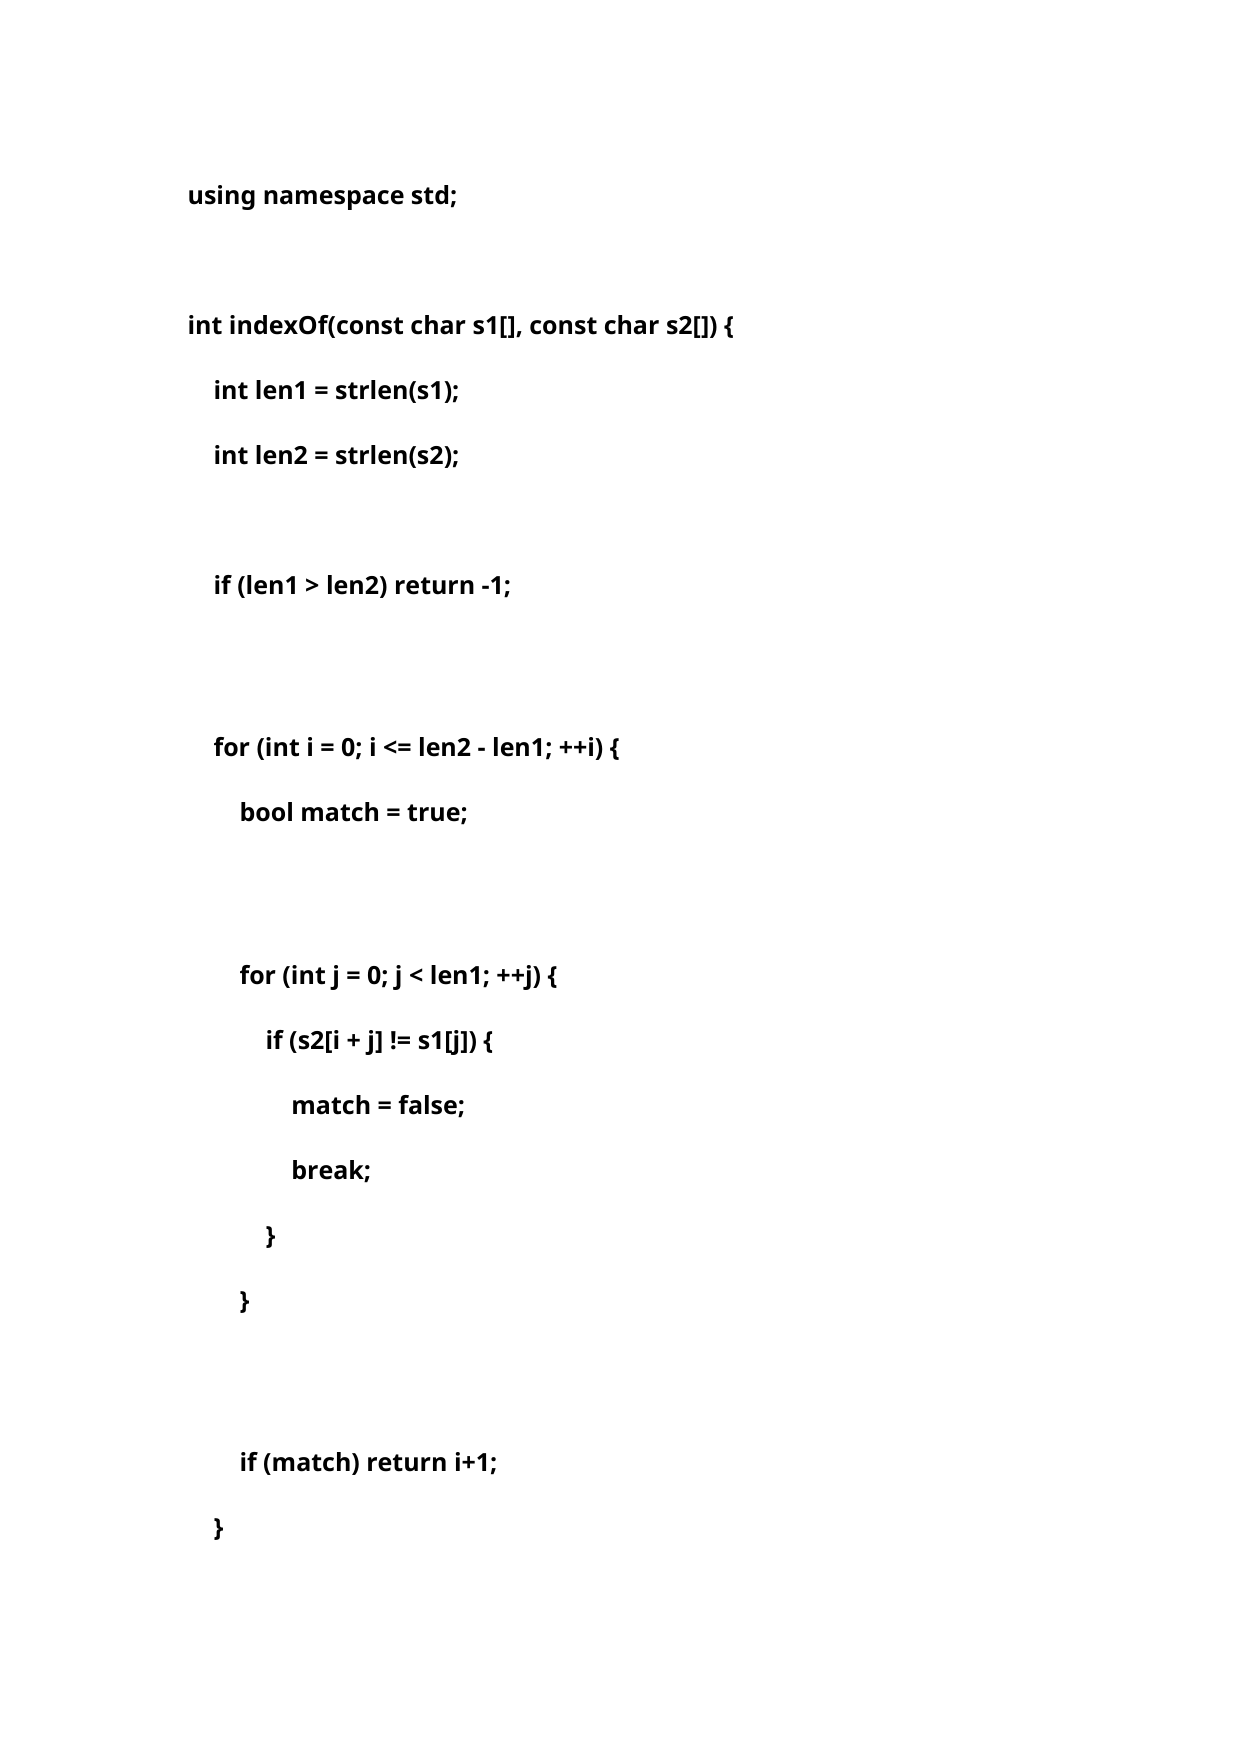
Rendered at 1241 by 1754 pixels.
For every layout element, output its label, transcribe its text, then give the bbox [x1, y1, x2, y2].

text int len2 = strlen(s2); [187, 422, 1053, 487]
text match = false; [187, 1072, 1053, 1137]
text bool match = true; [187, 779, 1053, 844]
text } [187, 1267, 1053, 1332]
text for (int j = 0; j < len1; ++j) { [187, 942, 1053, 1007]
text int indexOf(const char s1[], const char s2[]) { [187, 292, 1053, 357]
text if (len1 > len2) return -1; [187, 552, 1053, 617]
text } [187, 1494, 1053, 1559]
text for (int i = 0; i <= len2 - len1; ++i) { [187, 714, 1053, 779]
text } [187, 1202, 1053, 1267]
text if (match) return i+1; [187, 1429, 1053, 1494]
text if (s2[i + j] != s1[j]) { [187, 1007, 1053, 1072]
text break; [187, 1137, 1053, 1202]
text int len1 = strlen(s1); [187, 357, 1053, 422]
text using namespace std; [187, 162, 1053, 227]
